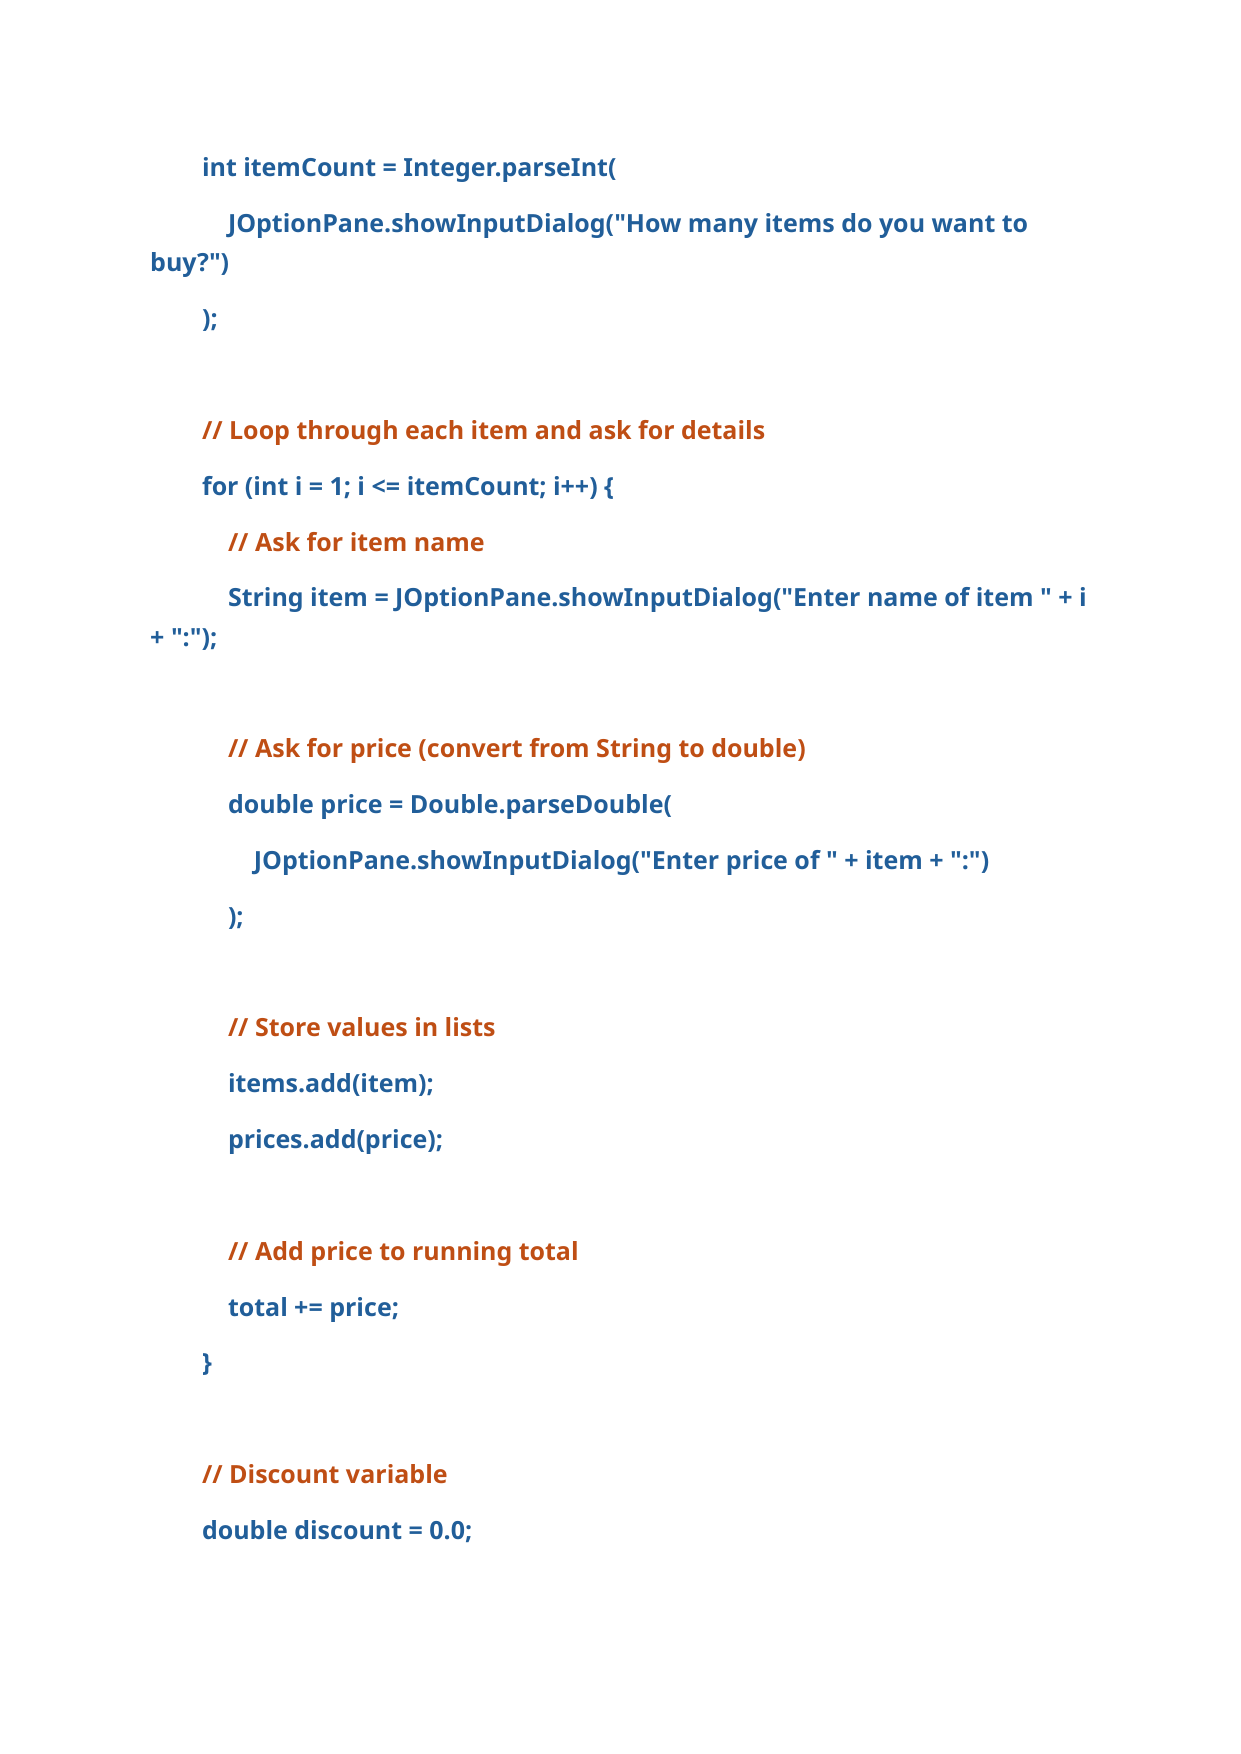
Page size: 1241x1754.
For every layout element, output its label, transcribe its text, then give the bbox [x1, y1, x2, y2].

text items.add(item); [150, 1066, 1090, 1100]
text total += price; [150, 1289, 1090, 1323]
text // Loop through each item and ask for details [150, 412, 1090, 447]
text ); [150, 301, 1090, 335]
text // Add price to running total [150, 1233, 1090, 1267]
text // Ask for price (convert from String to double) [150, 731, 1090, 765]
text double discount = 0.0; [150, 1512, 1090, 1547]
text // Ask for item name [150, 524, 1090, 558]
text JOptionPane.showInputDialog("Enter price of " + item + ":") [150, 842, 1090, 877]
text int itemCount = Integer.parseInt( [150, 150, 1090, 184]
text } [150, 1345, 1090, 1379]
text prices.add(price); [150, 1122, 1090, 1156]
text String item = JOptionPane.showInputDialog("Enter name of item " + i + ":"); [150, 580, 1090, 653]
text // Discount variable [150, 1457, 1090, 1491]
text for (int i = 1; i <= itemCount; i++) { [150, 468, 1090, 502]
text // Store values in lists [150, 1010, 1090, 1044]
text ); [150, 898, 1090, 932]
text double price = Double.parseDouble( [150, 787, 1090, 821]
text JOptionPane.showInputDialog("How many items do you want to buy?") [150, 206, 1090, 279]
